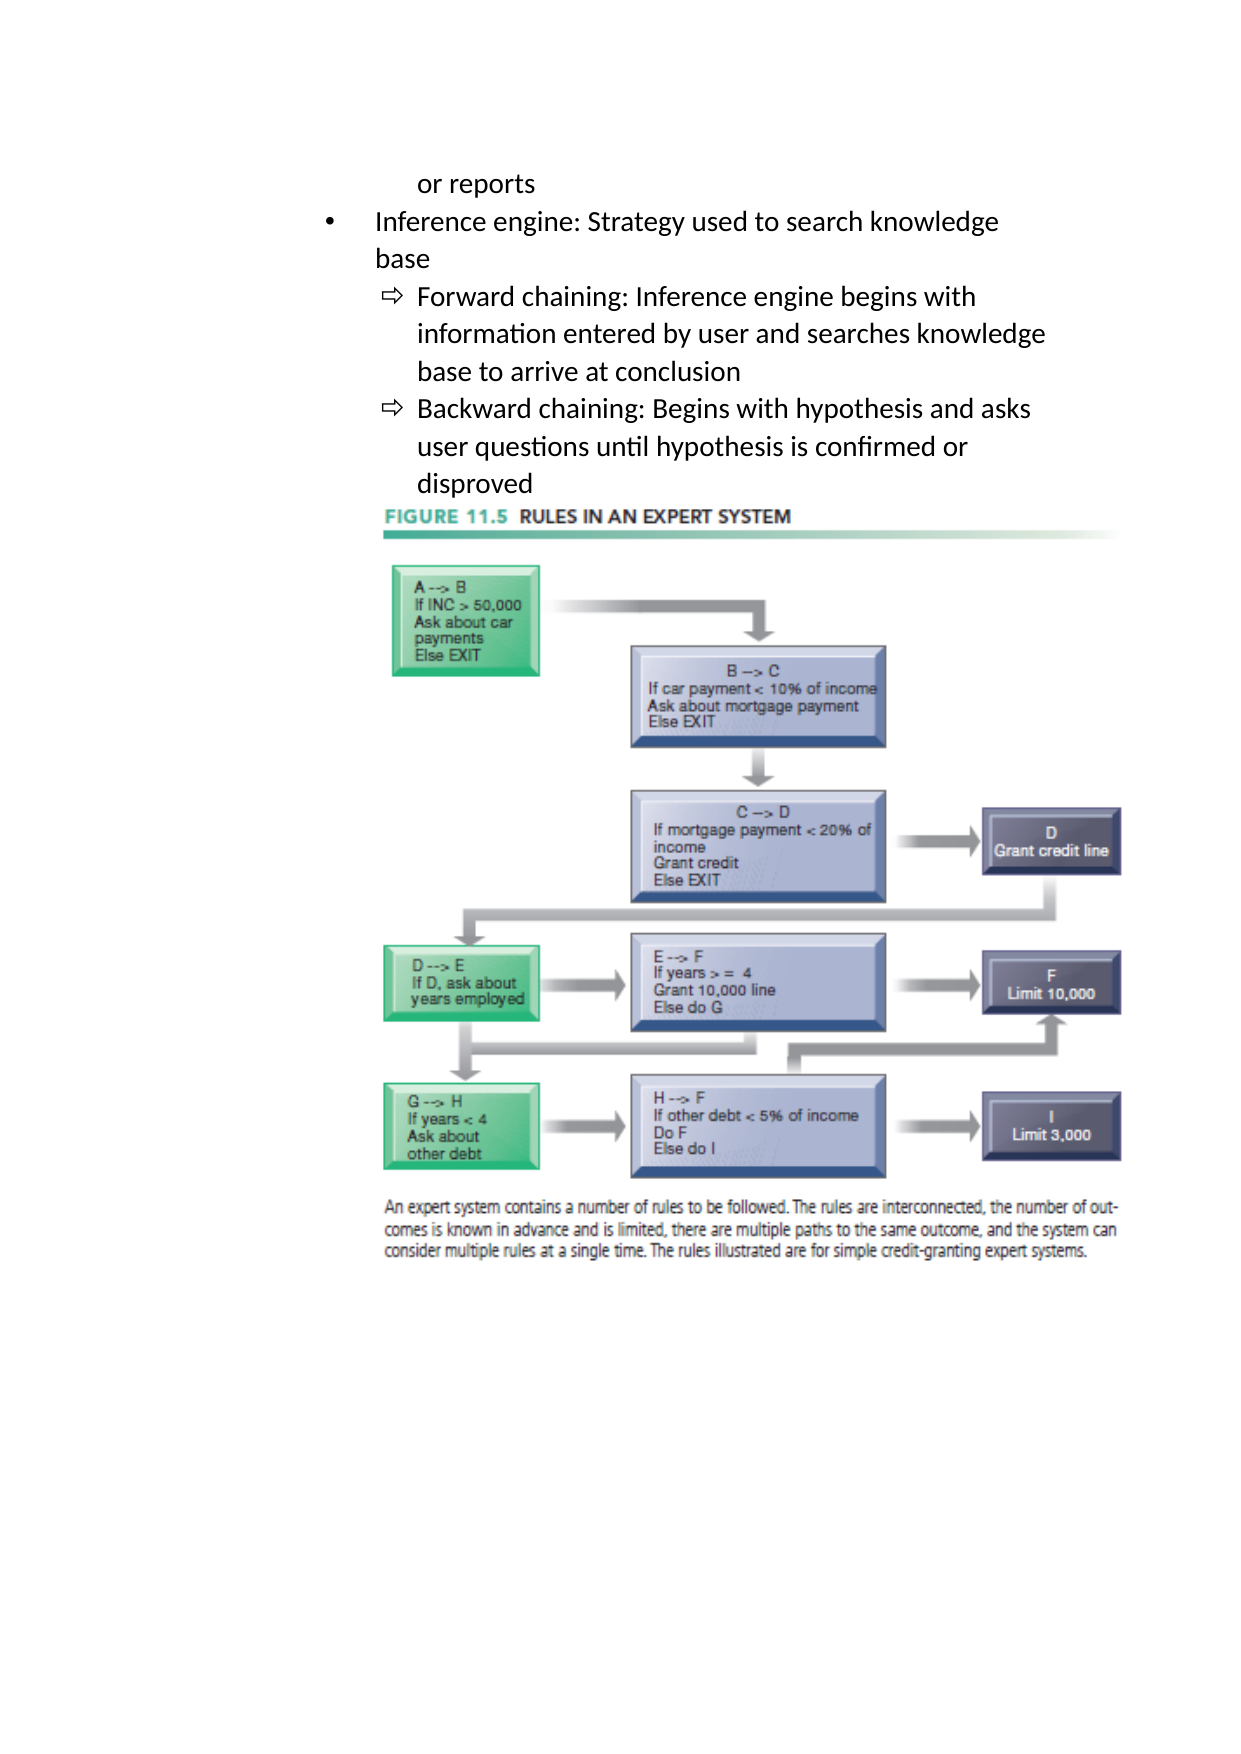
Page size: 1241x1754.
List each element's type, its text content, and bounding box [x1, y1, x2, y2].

list Forward chaining: Inference engine begins with information entered by user and searches knowledge base to arrive at conclusion [379, 277, 1053, 389]
list Inference engine: Strategy used to search knowledge base [325, 202, 1053, 277]
picture [375, 502, 1153, 1273]
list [379, 164, 1053, 202]
list Backward chaining: Begins with hypothesis and asks user questions until hypothesis is confirmed or disproved [379, 389, 1053, 502]
